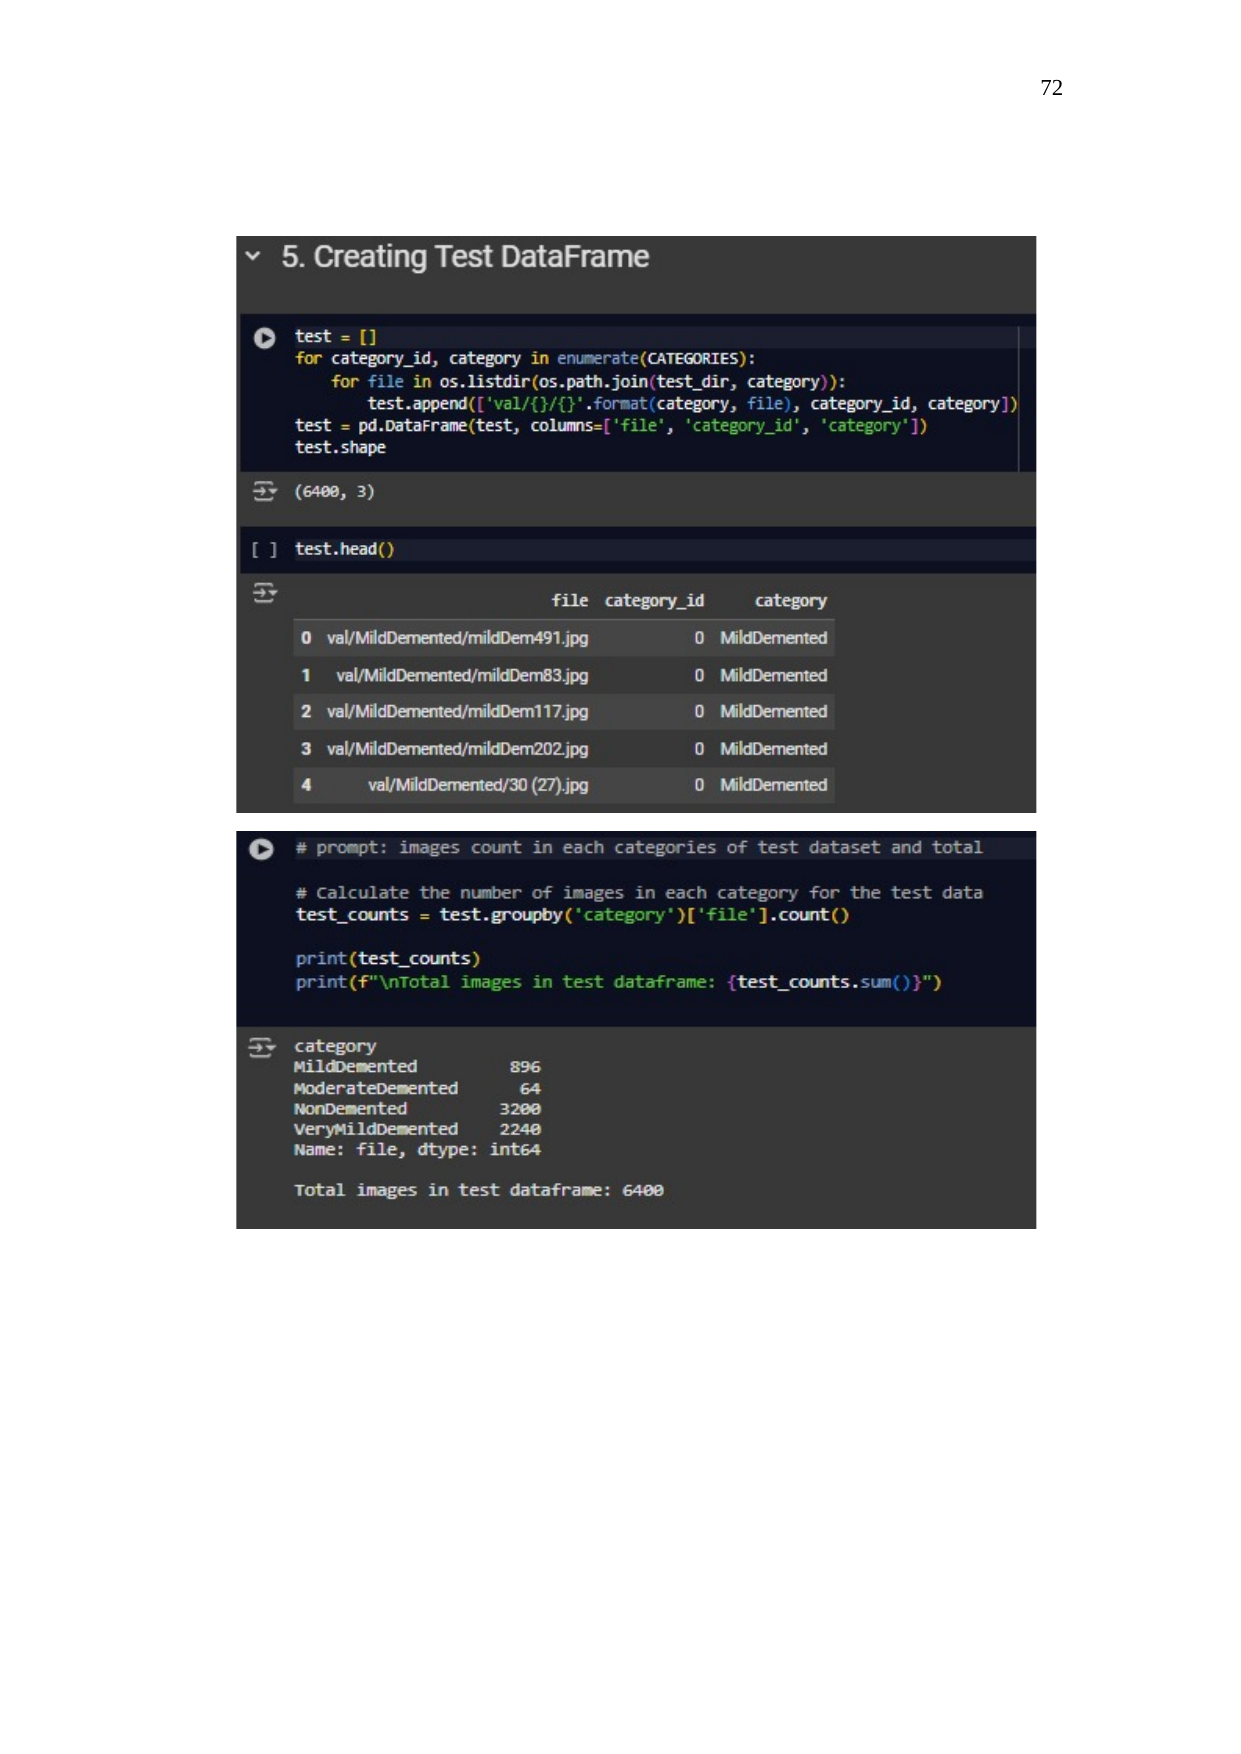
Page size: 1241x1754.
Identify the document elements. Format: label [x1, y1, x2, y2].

picture [236, 236, 1037, 813]
picture [236, 831, 1037, 1229]
